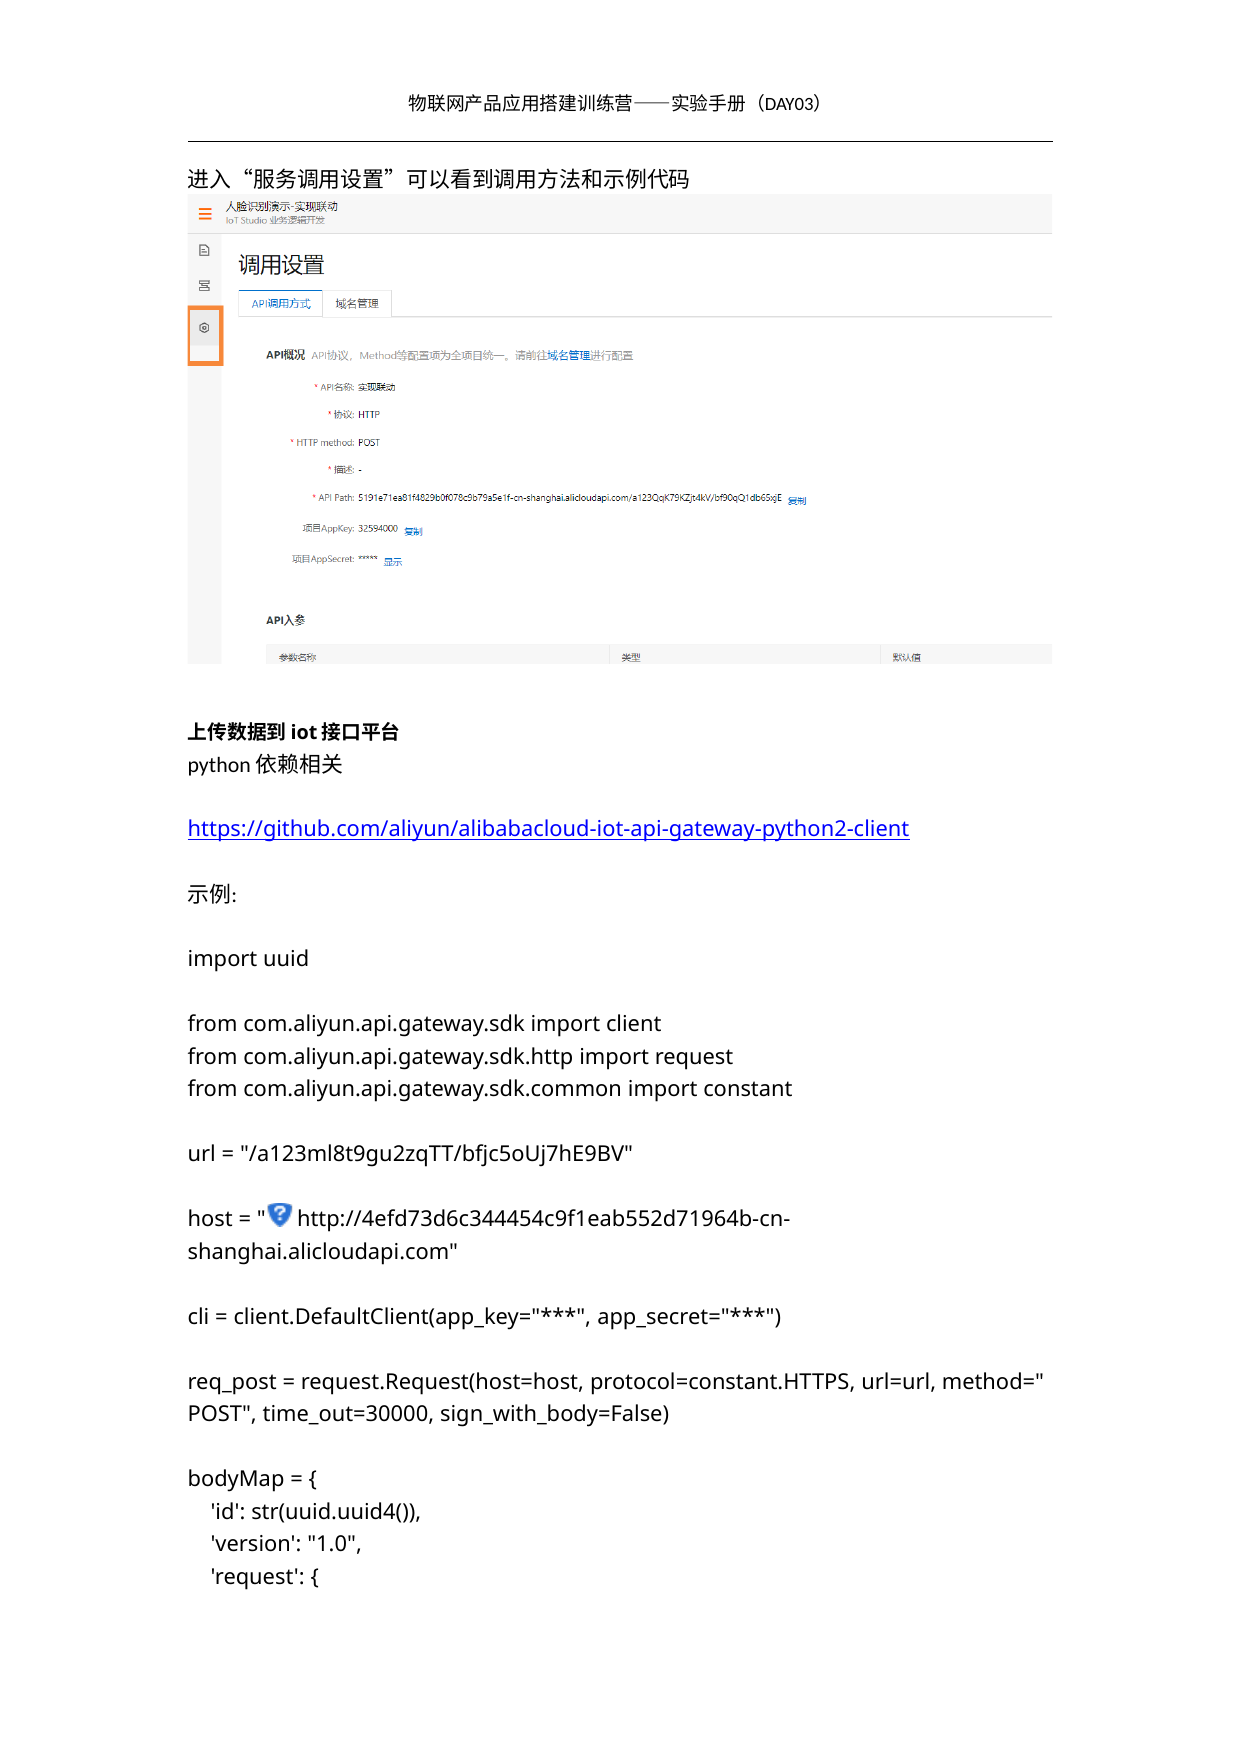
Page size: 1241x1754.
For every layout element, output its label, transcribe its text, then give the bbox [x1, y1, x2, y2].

text 进入“服务调用设置”可以看到调用方法和示例代码 [187, 162, 1053, 194]
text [187, 909, 1053, 1592]
text 示例: [187, 877, 1053, 909]
text python依赖相关 [187, 747, 1053, 779]
text https://github.com/aliyun/alibabacloud-iot-api-gateway-python2-client [187, 812, 1053, 844]
picture [265, 1203, 297, 1227]
picture [187, 194, 1053, 664]
text 上传数据到iot接口平台 [187, 714, 1053, 747]
